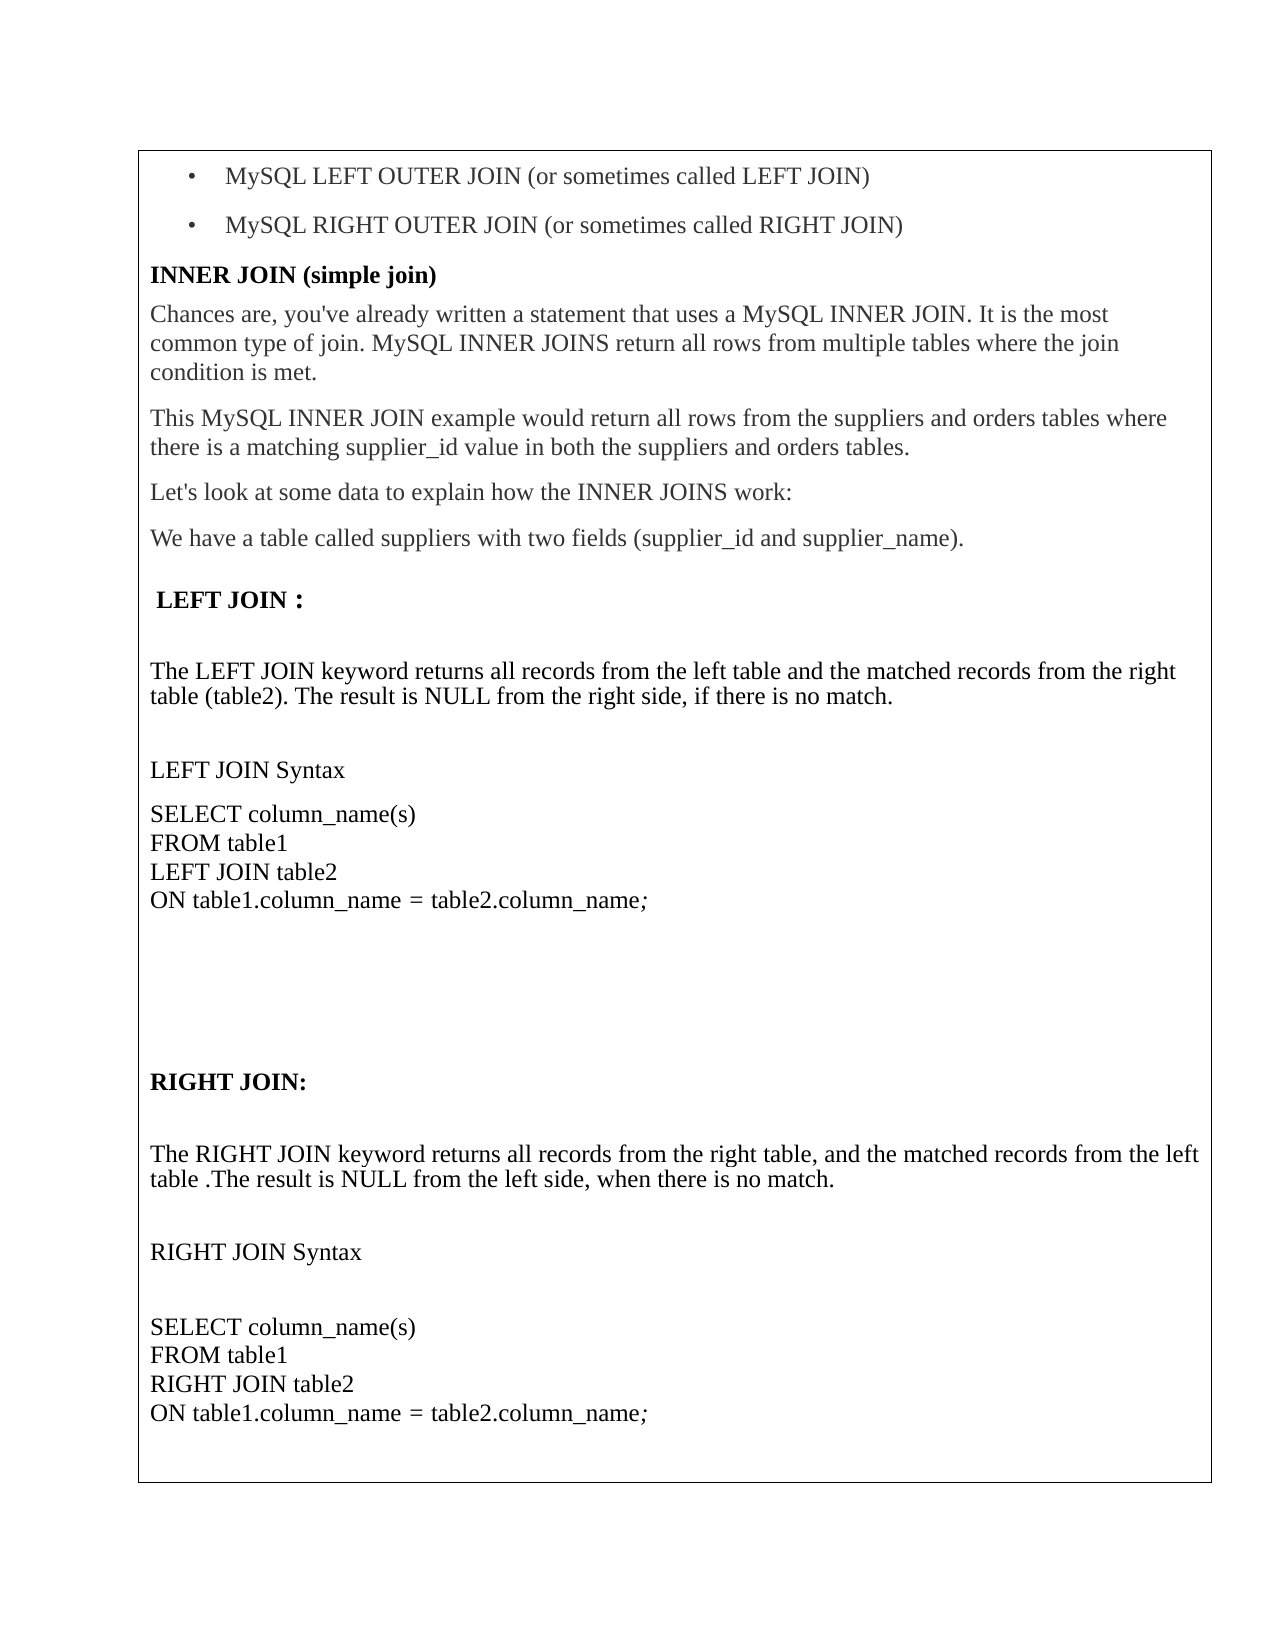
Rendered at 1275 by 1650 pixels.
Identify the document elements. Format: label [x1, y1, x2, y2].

table_cell [139, 151, 1211, 1482]
